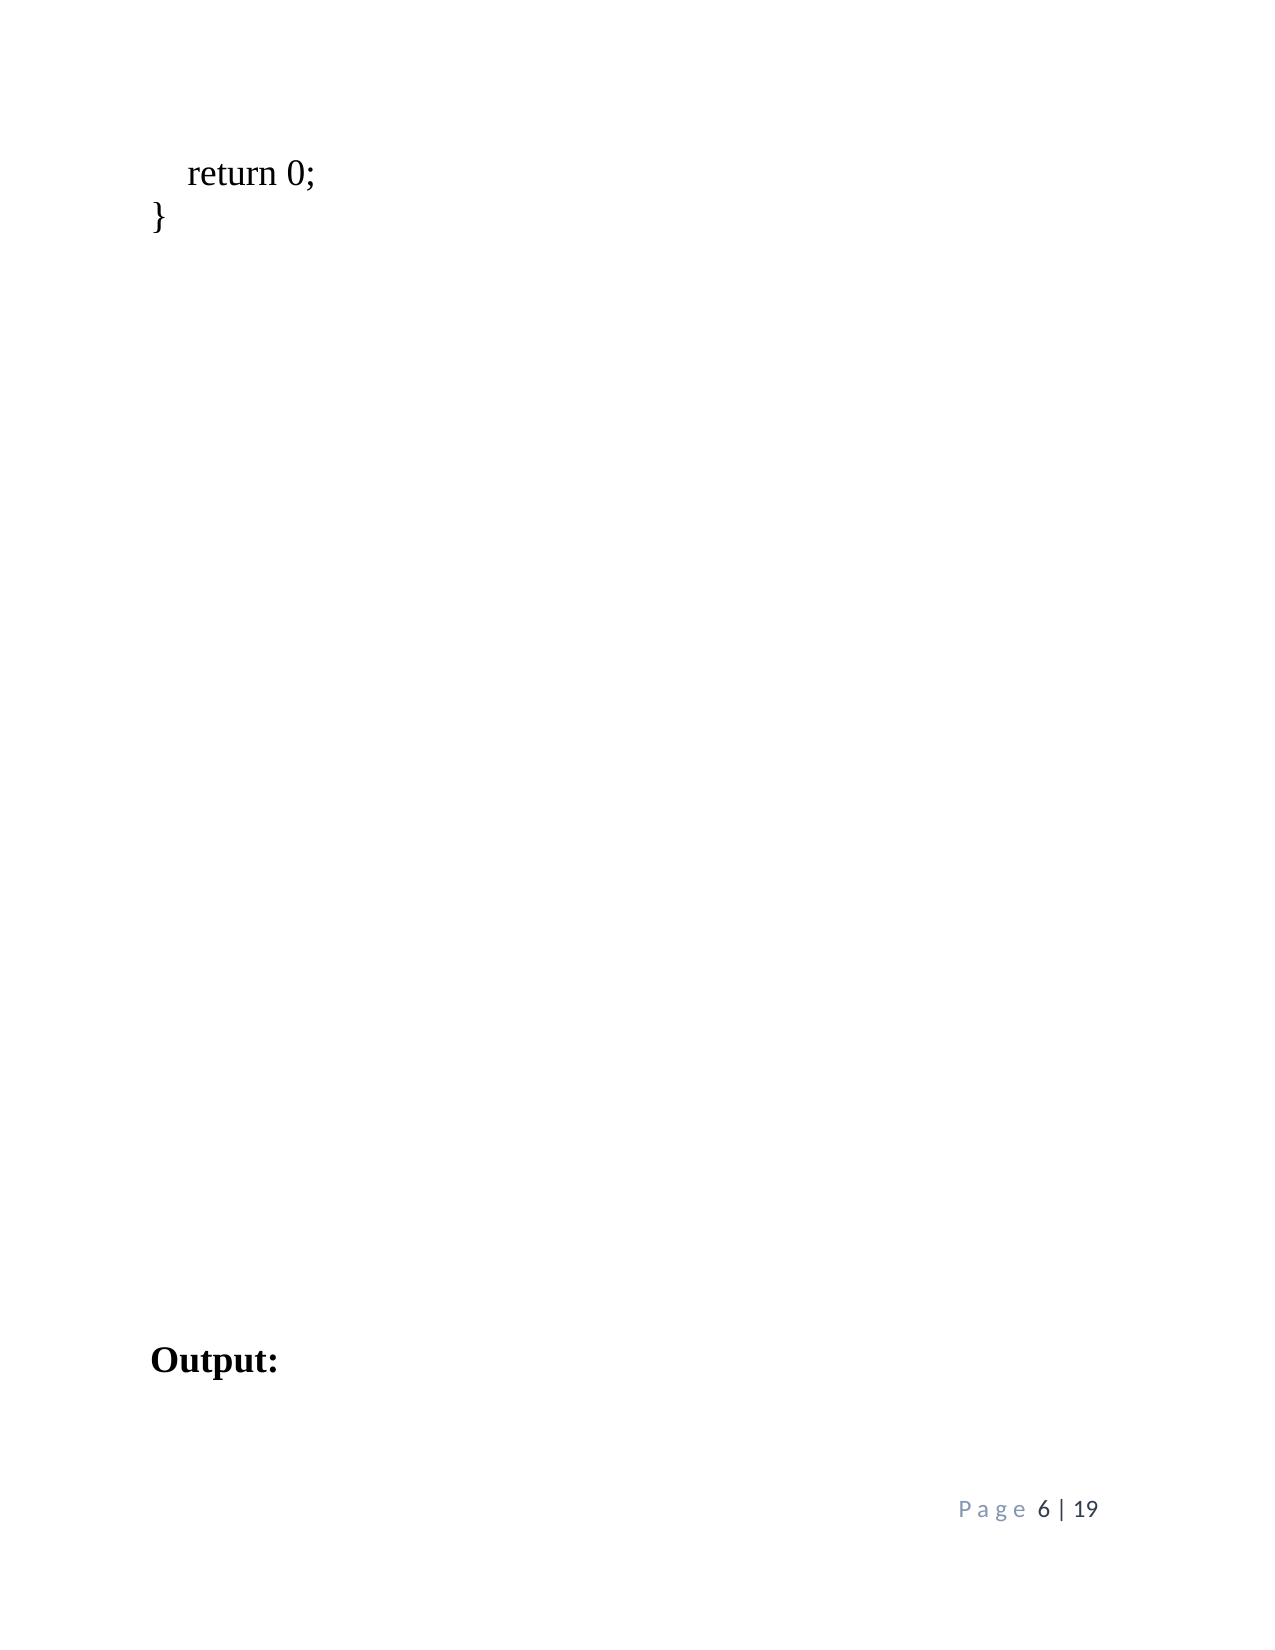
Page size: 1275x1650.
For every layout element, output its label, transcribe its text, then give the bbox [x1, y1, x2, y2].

text } [150, 193, 1125, 236]
text return 0; [150, 150, 1125, 193]
text Output: [150, 1337, 1125, 1381]
